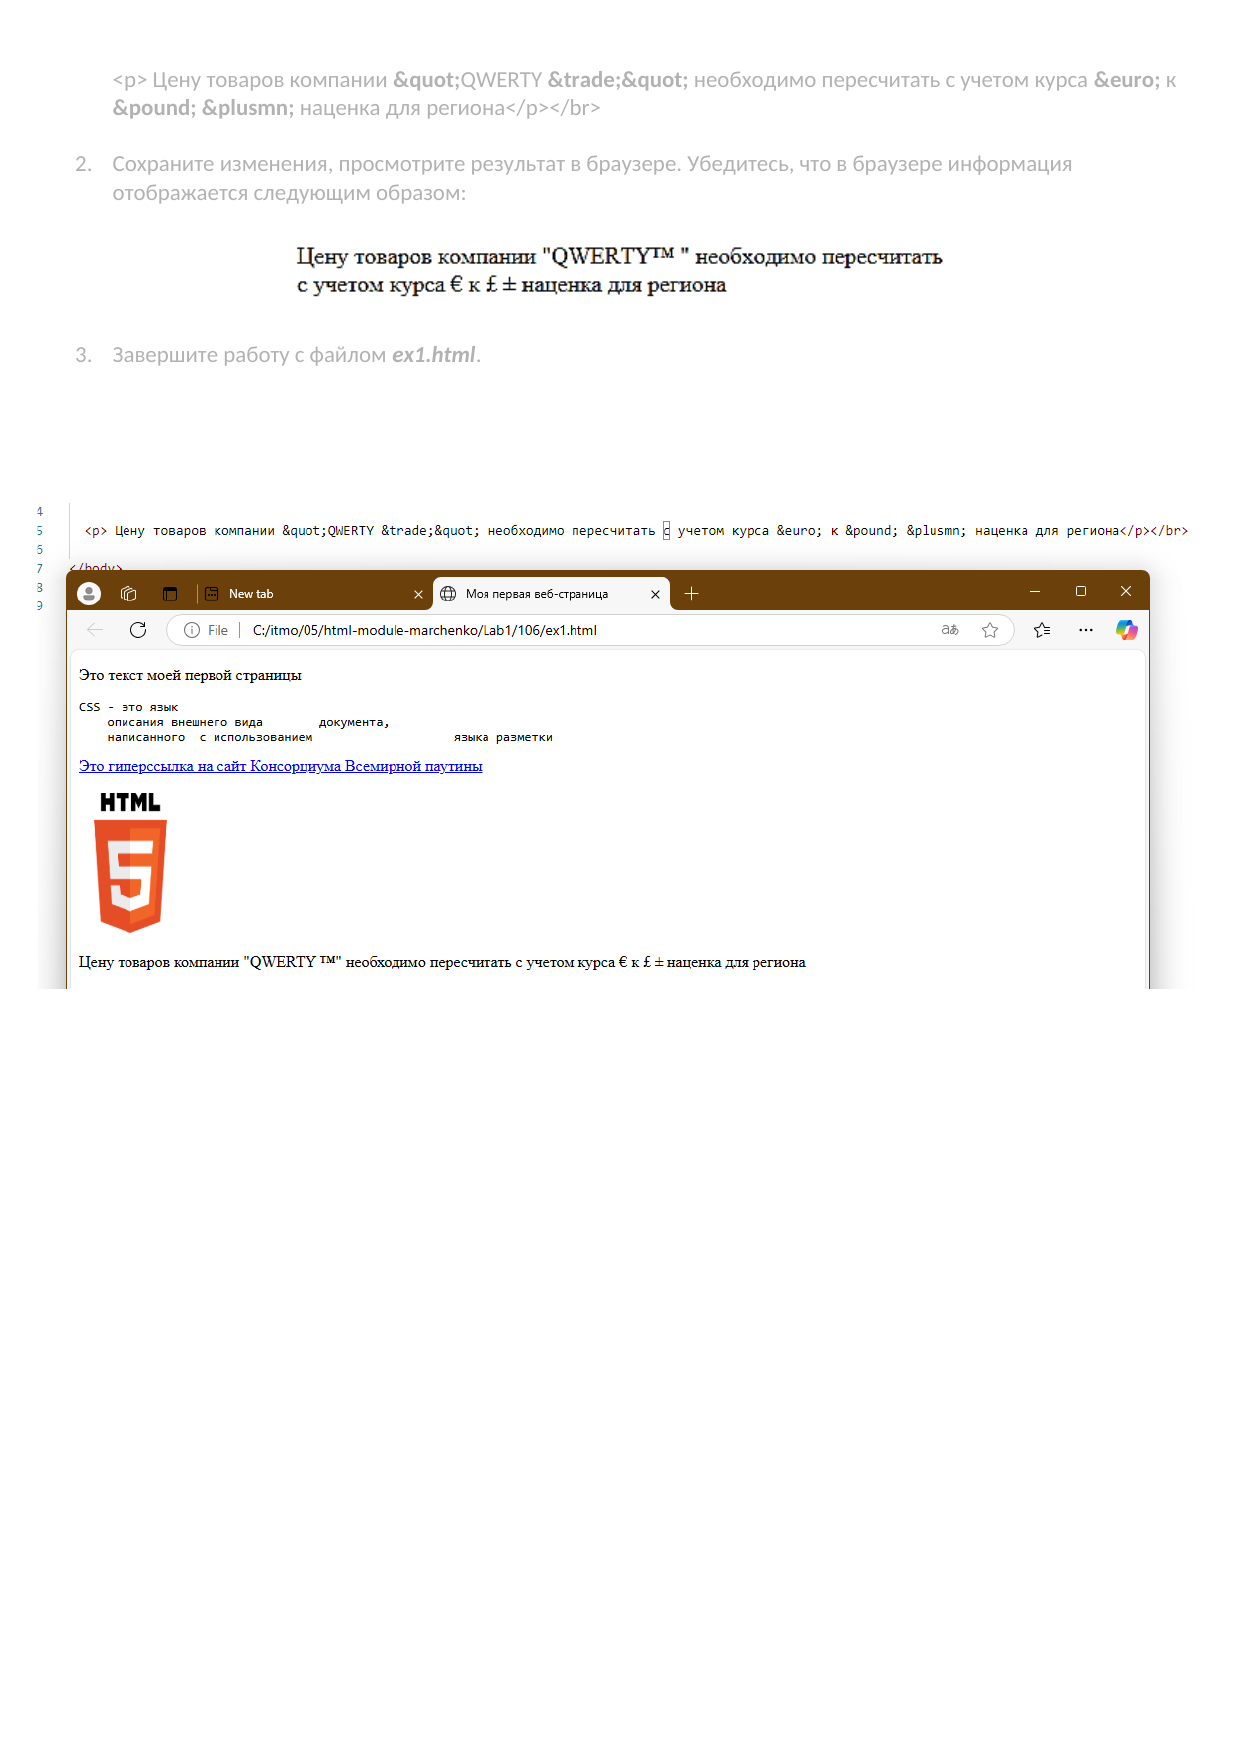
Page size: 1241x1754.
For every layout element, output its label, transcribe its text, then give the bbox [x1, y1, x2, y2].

list Завершите работу с файлом ex1.html. [75, 340, 1203, 368]
picture [37, 503, 1203, 989]
picture [293, 233, 947, 311]
list Сохраните изменения, просмотрите результат в браузере. Убедитесь, что в браузере информация отображается следующим образом: [75, 149, 1203, 206]
list <p> Цену товаров компании &quot;QWERTY &trade;&quot; необходимо пересчитать с учетом курса &euro; к &pound; &plusmn; наценка для региона</p></br> [112, 66, 1203, 122]
